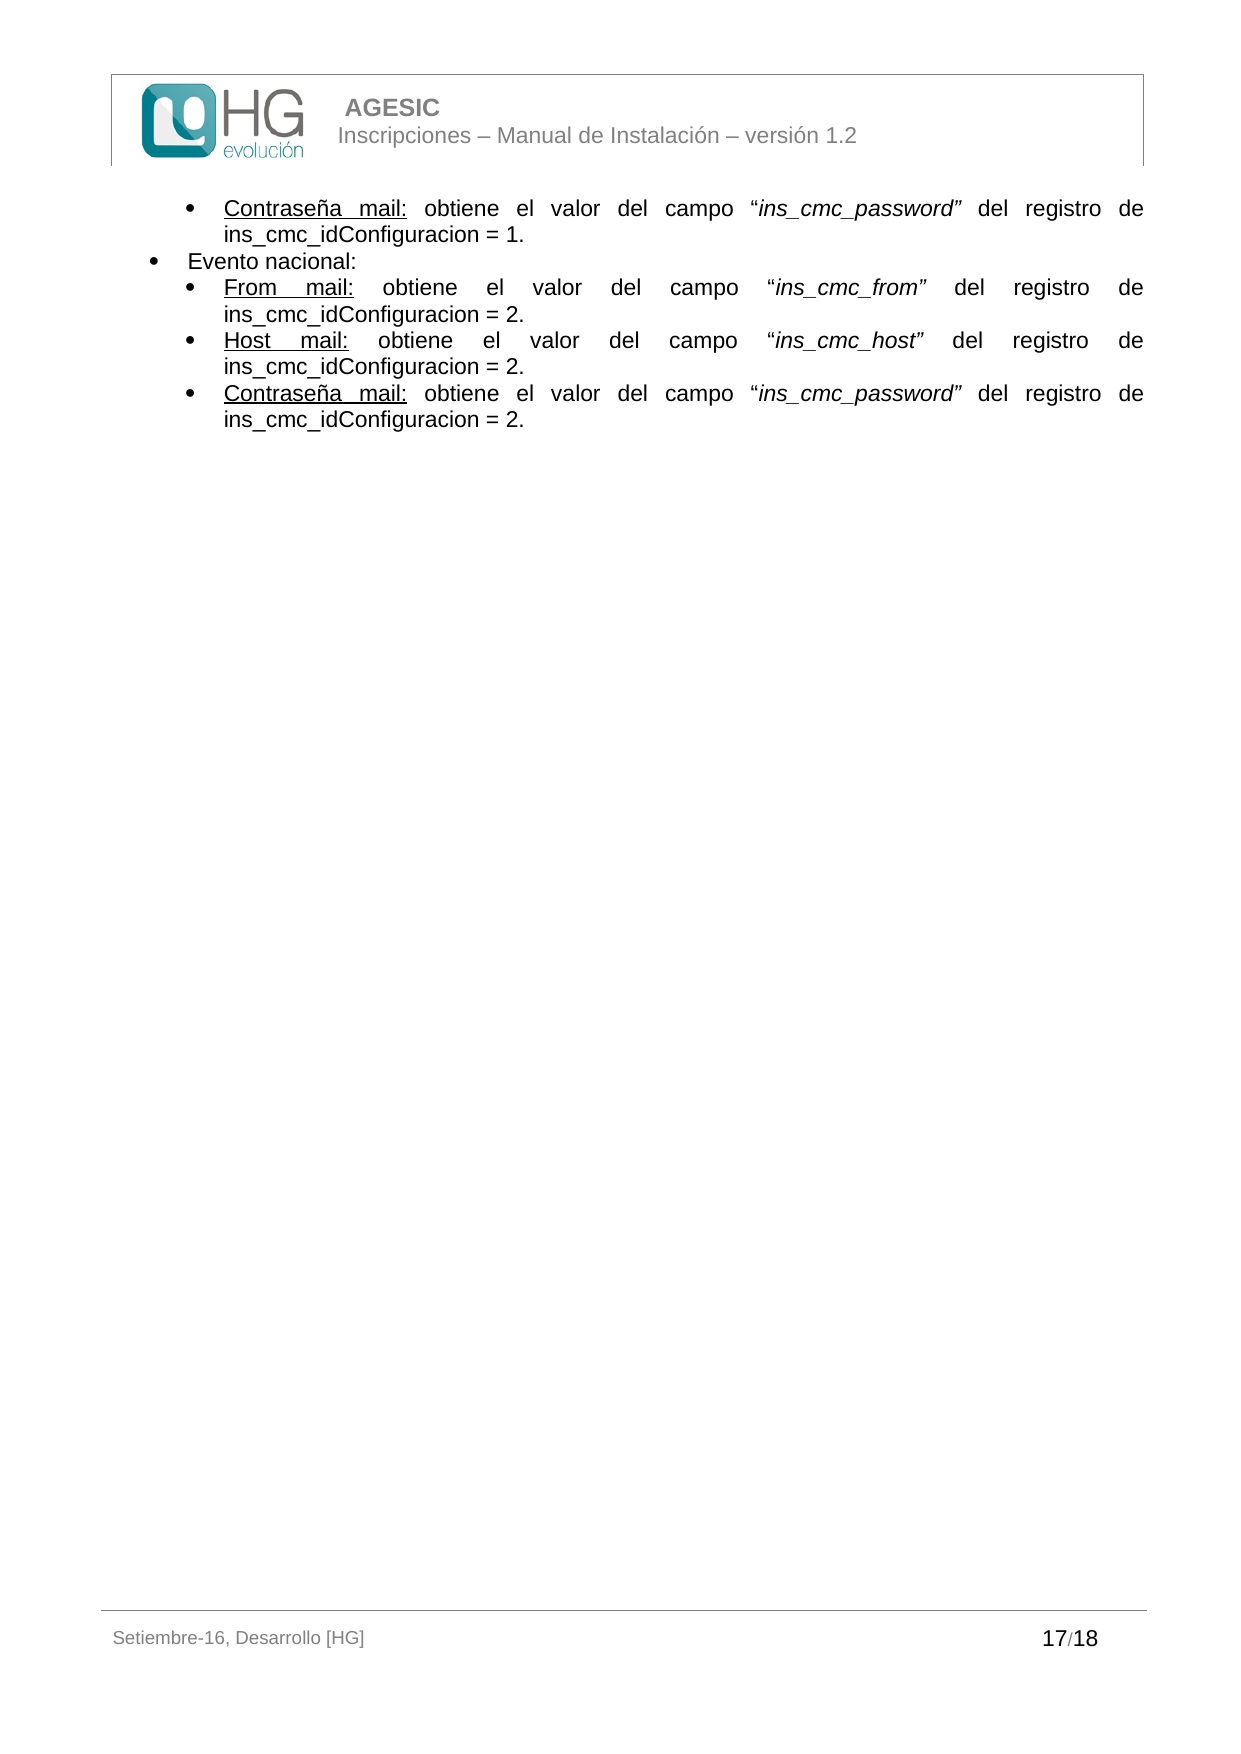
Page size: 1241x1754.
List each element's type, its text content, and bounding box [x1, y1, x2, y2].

list Contraseña mail: obtiene el valor del campo “ins_cmc_password” del registro de ins_cmc_idConfiguracion = 2. [186, 379, 1144, 432]
picture [140, 78, 309, 163]
list Contraseña mail: obtiene el valor del campo “ins_cmc_password” del registro de ins_cmc_idConfiguracion = 1. [186, 195, 1144, 248]
list Evento nacional: [150, 248, 1144, 274]
list From mail: obtiene el valor del campo “ins_cmc_from” del registro de ins_cmc_idConfiguracion = 2. [186, 274, 1144, 327]
list Host mail: obtiene el valor del campo “ins_cmc_host” del registro de ins_cmc_idConfiguracion = 2. [186, 327, 1144, 379]
